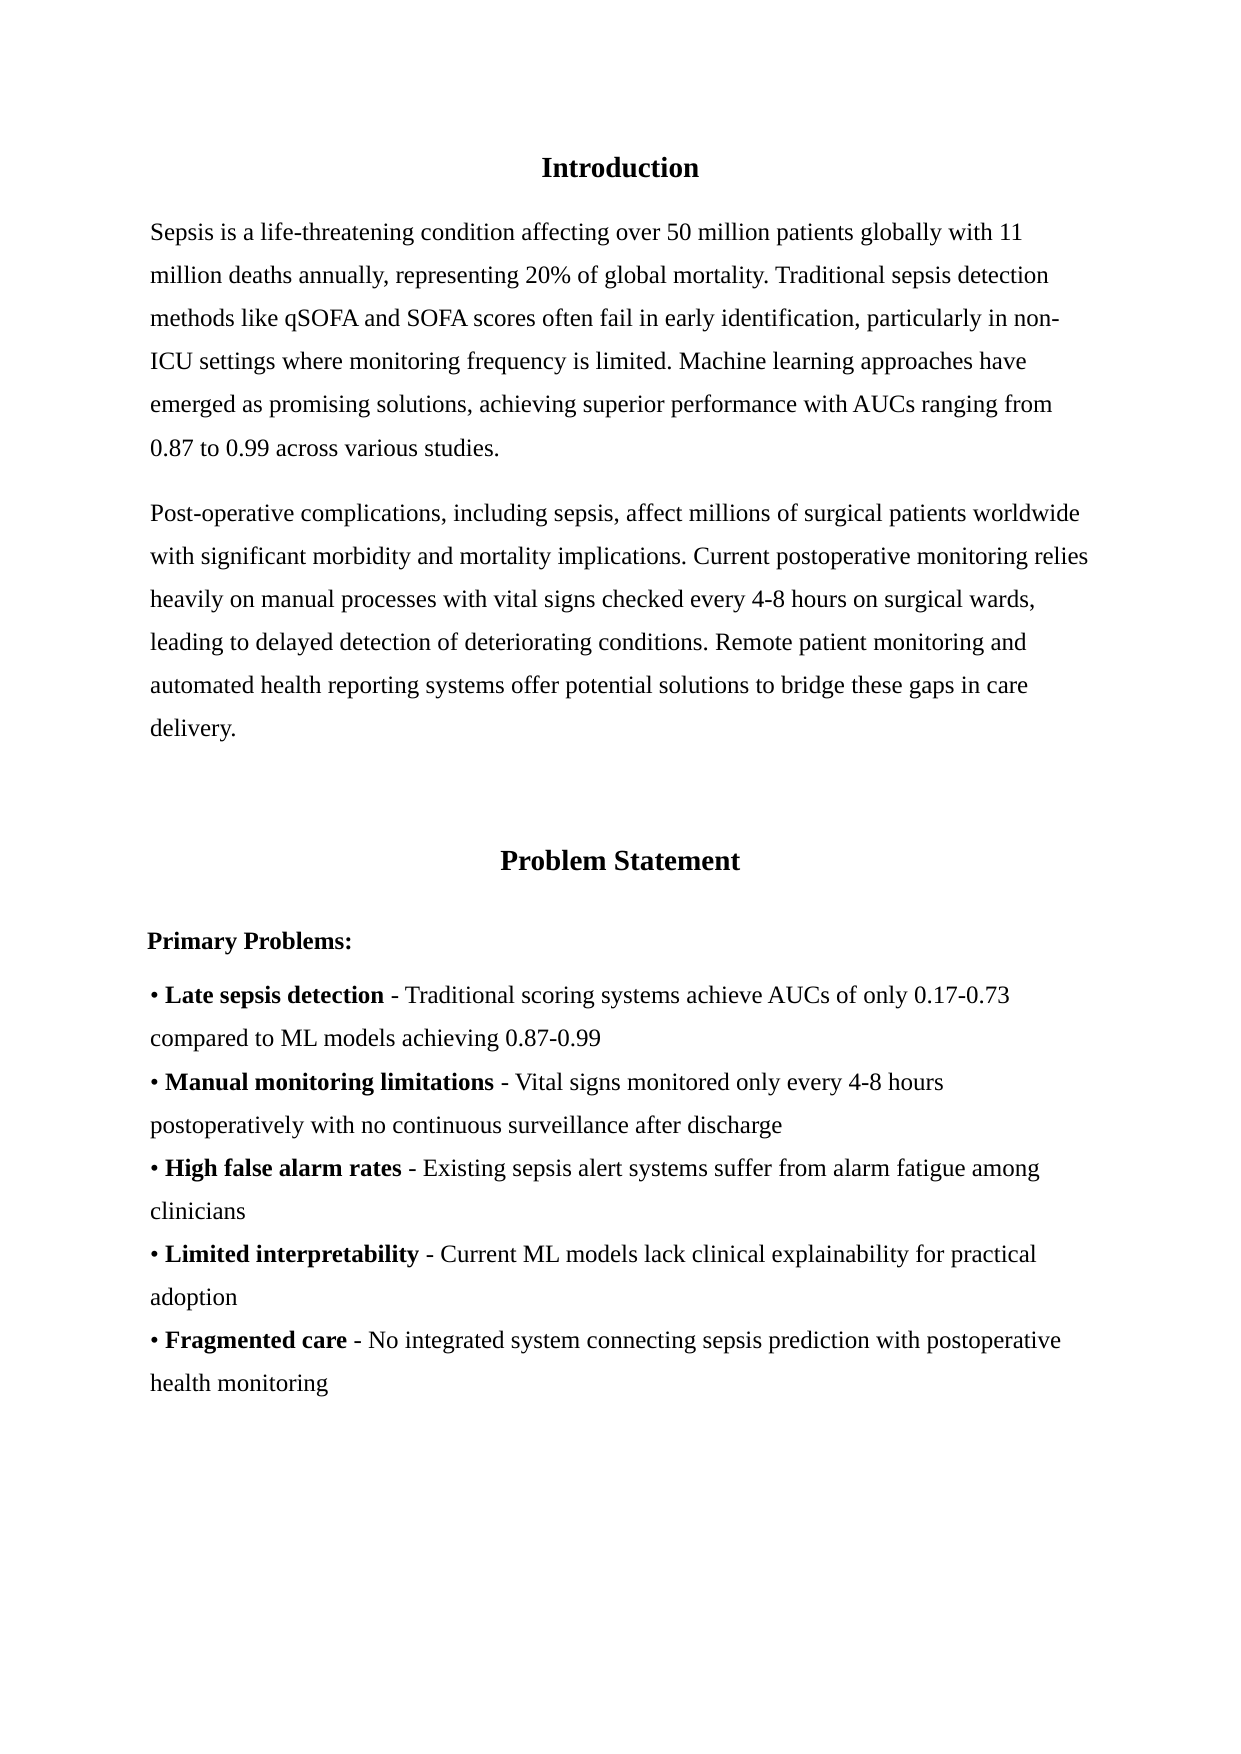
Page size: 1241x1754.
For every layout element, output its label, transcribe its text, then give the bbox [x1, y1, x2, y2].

text Introduction [150, 150, 1090, 183]
text Problem Statement [150, 843, 1090, 877]
text Primary Problems: [147, 926, 1090, 955]
text Post-operative complications, including sepsis, affect millions of surgical patients worldwide with significant morbidity and mortality implications. Current postoperative monitoring relies heavily on manual processes with vital signs checked every 4-8 hours on surgical wards, leading to delayed detection of deteriorating conditions. Remote patient monitoring and automated health reporting systems offer potential solutions to bridge these gaps in care delivery. [150, 498, 1090, 742]
text • Late sepsis detection - Traditional scoring systems achieve AUCs of only 0.17-0.73 compared to ML models achieving 0.87-0.99 • Manual monitoring limitations - Vital signs monitored only every 4-8 hours postoperatively with no continuous surveillance after discharge • High false alarm rates - Existing sepsis alert systems suffer from alarm fatigue among clinicians • Limited interpretability - Current ML models lack clinical explainability for practical adoption • Fragmented care - No integrated system connecting sepsis prediction with postoperative health monitoring [150, 980, 1090, 1397]
text Sepsis is a life-threatening condition affecting over 50 million patients globally with 11 million deaths annually, representing 20% of global mortality. Traditional sepsis detection methods like qSOFA and SOFA scores often fail in early identification, particularly in non-ICU settings where monitoring frequency is limited. Machine learning approaches have emerged as promising solutions, achieving superior performance with AUCs ranging from 0.87 to 0.99 across various studies. [150, 217, 1090, 461]
